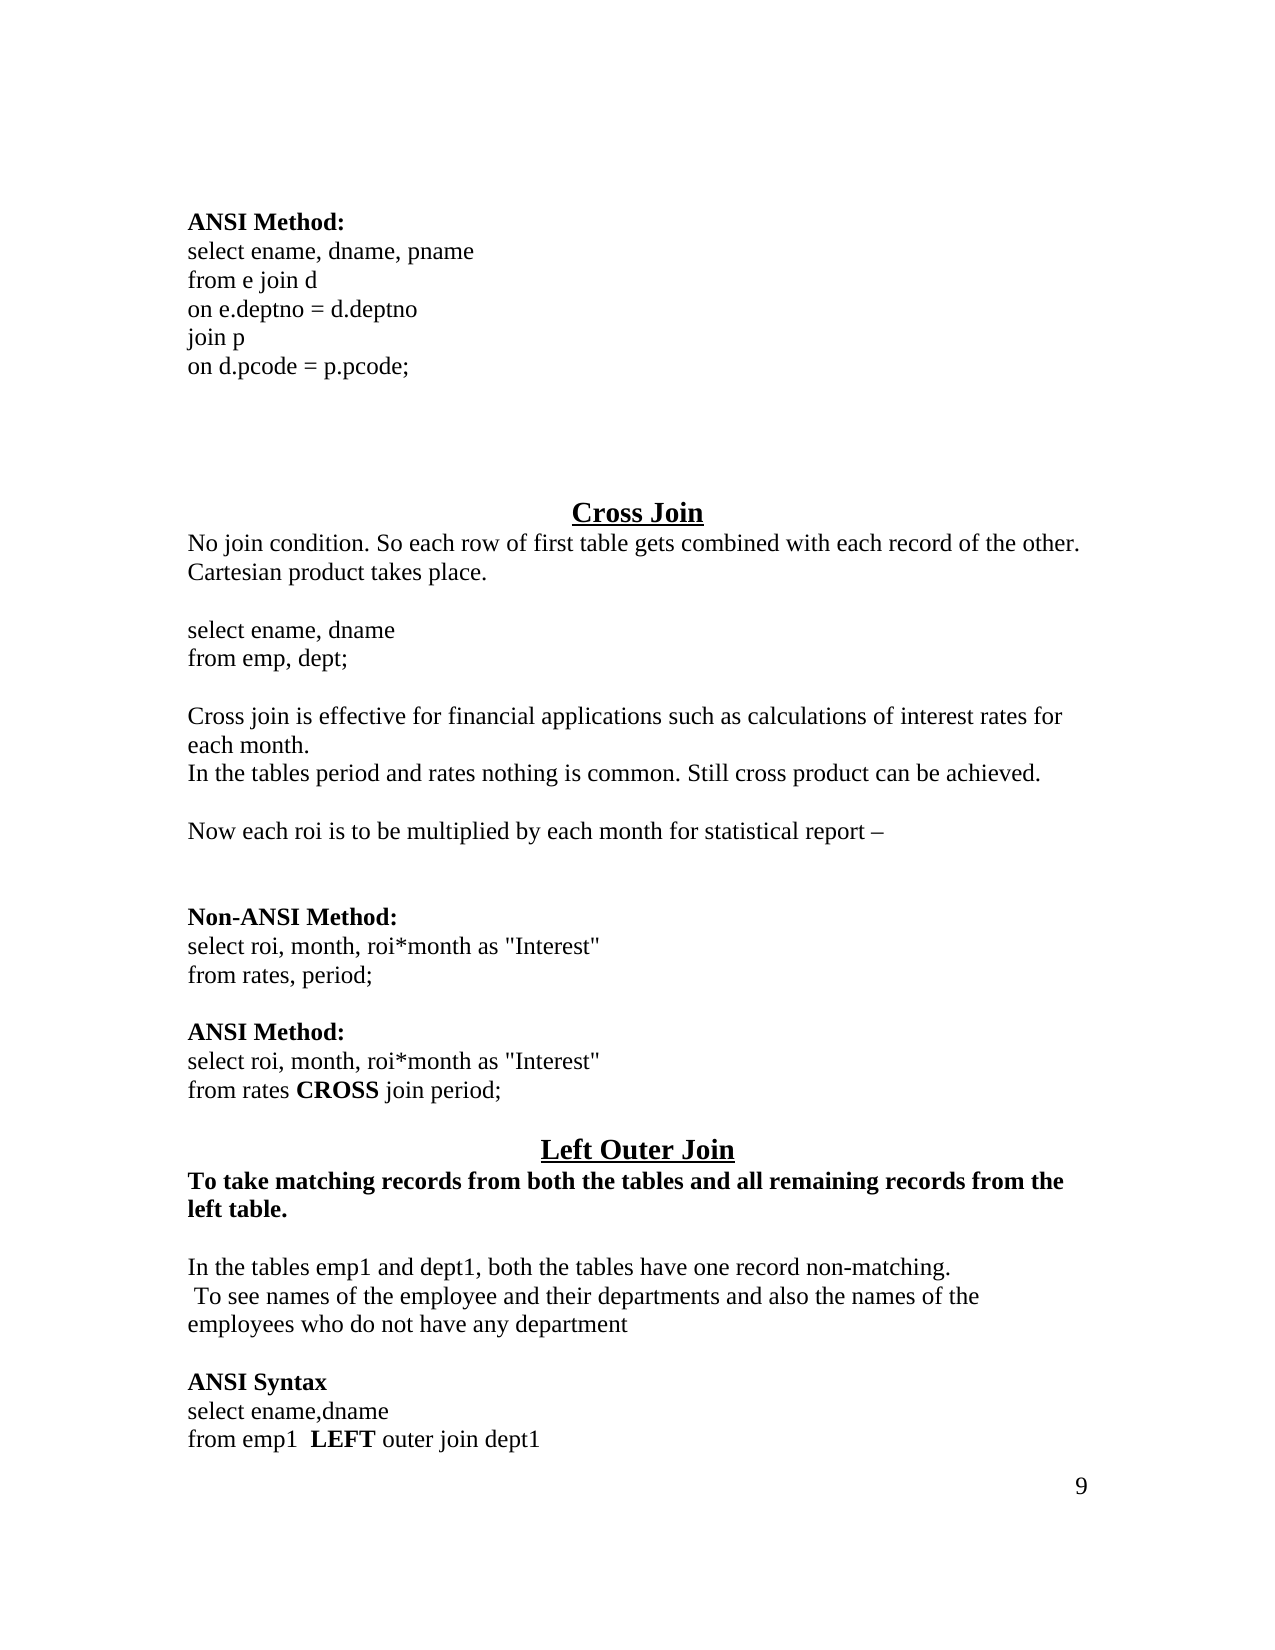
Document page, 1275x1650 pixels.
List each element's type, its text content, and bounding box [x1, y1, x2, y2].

text In the tables emp1 and dept1, both the tables have one record non-matching. [187, 1252, 1087, 1281]
text ANSI Method: [187, 207, 1087, 236]
text from e join d [187, 265, 1087, 294]
text To take matching records from both the tables and all remaining records from the left table. [187, 1166, 1087, 1223]
text on e.deptno = d.deptno [187, 294, 1087, 322]
text select ename,dname [187, 1396, 1087, 1424]
text No join condition. So each row of first table gets combined with each record of the other. [187, 528, 1087, 557]
text Cross join is effective for financial applications such as calculations of interest rates for each month. [187, 701, 1087, 758]
text from rates CROSS join period; [187, 1075, 1087, 1103]
text select roi, month, roi*month as "Interest" [187, 931, 1087, 960]
text select ename, dname, pname [187, 236, 1087, 265]
text select roi, month, roi*month as "Interest" [187, 1046, 1087, 1075]
text To see names of the employee and their departments and also the names of the employees who do not have any department [187, 1281, 1087, 1338]
text Now each roi is to be multiplied by each month for statistical report – [187, 816, 1087, 845]
text from emp1 LEFT outer join dept1 [187, 1424, 1087, 1453]
text Left Outer Join [187, 1132, 1087, 1166]
text ANSI Syntax [187, 1367, 1087, 1396]
text select ename, dname [187, 615, 1087, 643]
text Cross Join [187, 495, 1087, 528]
text from emp, dept; [187, 643, 1087, 672]
text on d.pcode = p.pcode; [187, 351, 1087, 380]
text ANSI Method: [187, 1017, 1087, 1046]
text Cartesian product takes place. [187, 557, 1087, 586]
text In the tables period and rates nothing is common. Still cross product can be achieved. [187, 758, 1087, 787]
text from rates, period; [187, 960, 1087, 988]
text join p [187, 322, 1087, 351]
text Non-ANSI Method: [187, 902, 1087, 931]
